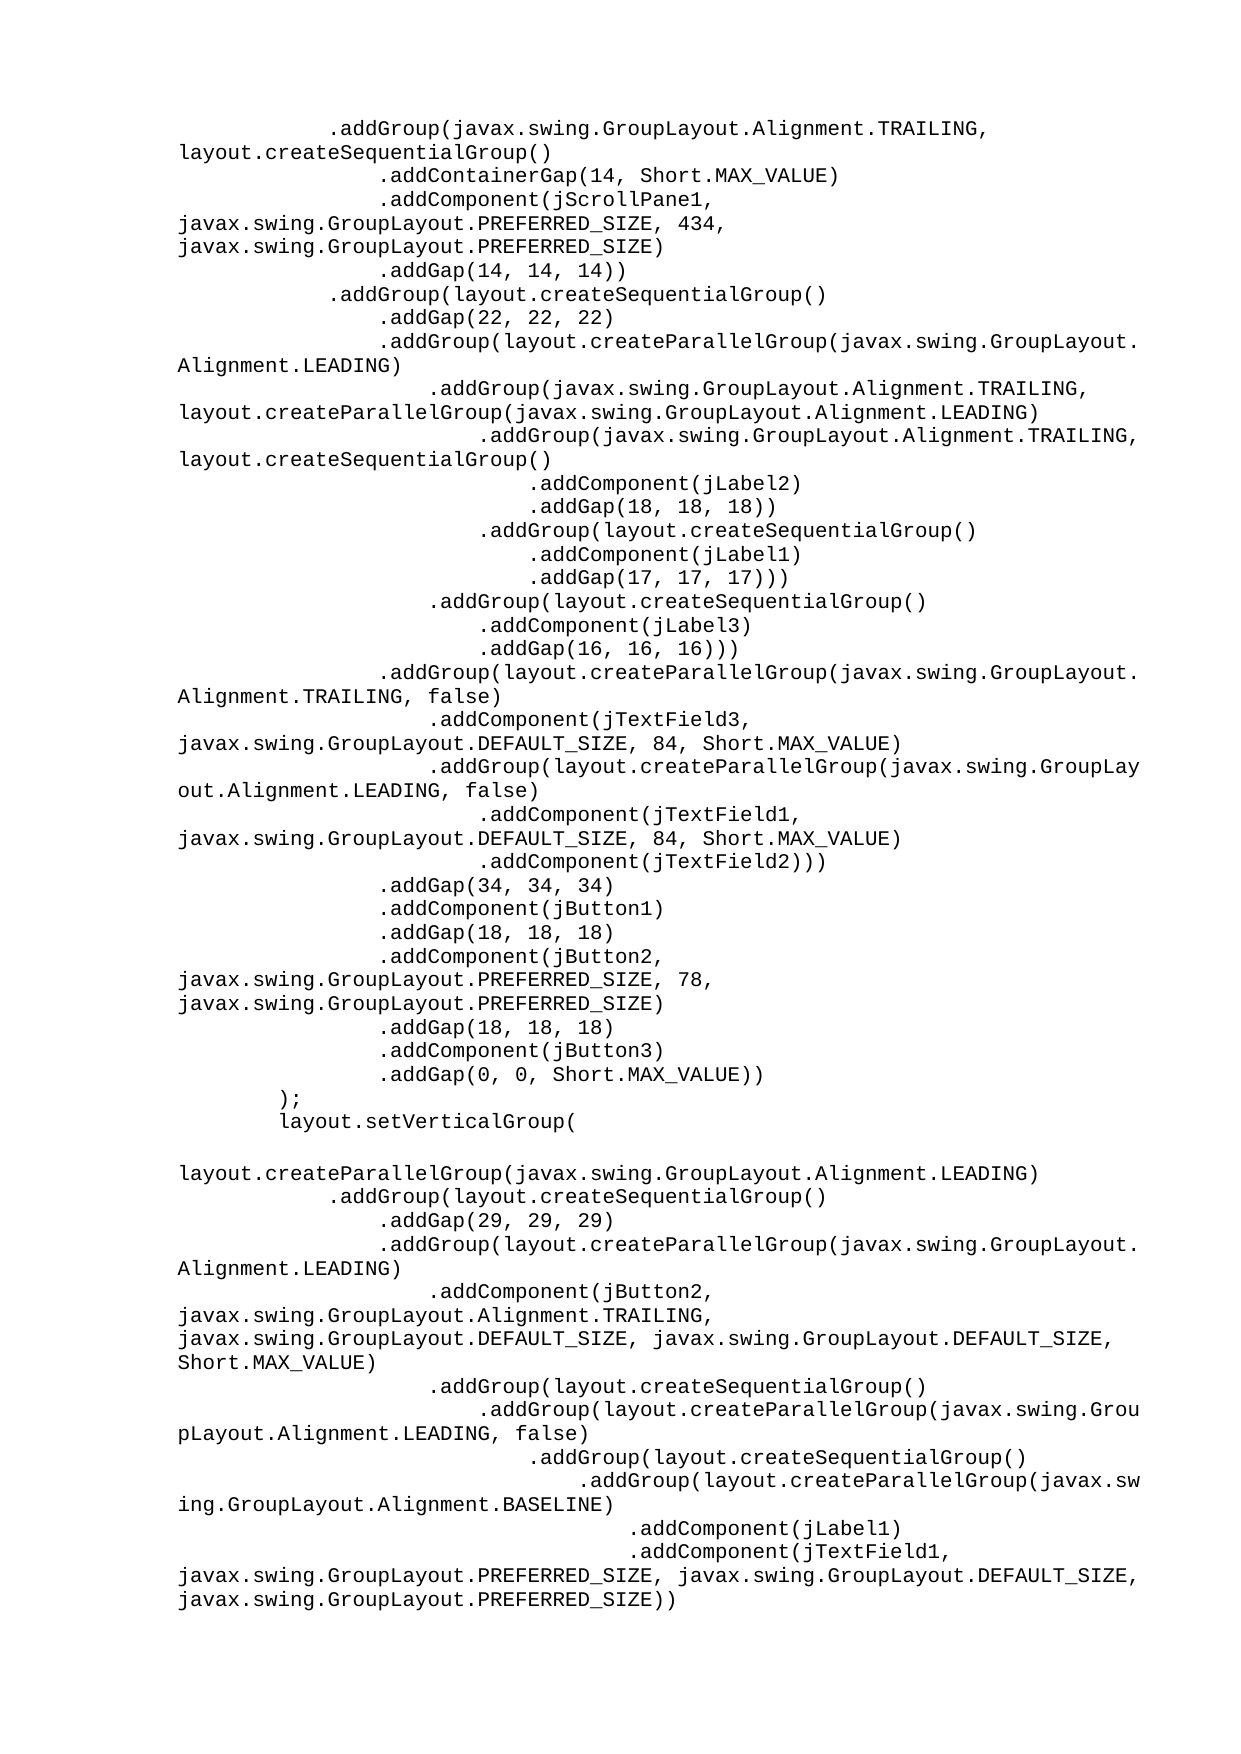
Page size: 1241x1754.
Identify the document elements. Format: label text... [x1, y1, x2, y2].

text .addComponent(jTextField1, javax.swing.GroupLayout.DEFAULT_SIZE, 84, Short.MAX_VALUE) [177, 804, 1152, 851]
text .addGroup(layout.createSequentialGroup() [177, 591, 1152, 615]
text .addGroup(layout.createParallelGroup(javax.swing.GroupLayout.Alignment.LEADING) [177, 1234, 1152, 1281]
text .addGap(34, 34, 34) [177, 875, 1152, 898]
text .addGap(29, 29, 29) [177, 1210, 1152, 1234]
text .addGroup(layout.createSequentialGroup() [177, 1376, 1152, 1399]
text .addGroup(layout.createSequentialGroup() [177, 284, 1152, 307]
text .addGap(22, 22, 22) [177, 307, 1152, 331]
text .addGroup(layout.createParallelGroup(javax.swing.GroupLayout.Alignment.TRAILING, false) [177, 662, 1152, 709]
text .addComponent(jButton2, javax.swing.GroupLayout.Alignment.TRAILING, javax.swing.GroupLayout.DEFAULT_SIZE, javax.swing.GroupLayout.DEFAULT_SIZE, Short.MAX_VALUE) [177, 1281, 1152, 1376]
text .addGap(18, 18, 18) [177, 922, 1152, 946]
text .addComponent(jButton1) [177, 898, 1152, 922]
text .addGap(0, 0, Short.MAX_VALUE)) [177, 1064, 1152, 1088]
text .addGap(16, 16, 16))) [177, 638, 1152, 662]
text .addGroup(layout.createParallelGroup(javax.swing.GroupLayout.Alignment.LEADING, false) [177, 757, 1152, 804]
text .addComponent(jLabel1) [177, 1518, 1152, 1541]
text .addComponent(jLabel1) [177, 544, 1152, 567]
text .addContainerGap(14, Short.MAX_VALUE) [177, 165, 1152, 189]
text .addGap(18, 18, 18) [177, 1017, 1152, 1040]
text .addGap(18, 18, 18)) [177, 496, 1152, 520]
text layout.setVerticalGroup( [177, 1111, 1152, 1135]
text .addGroup(layout.createSequentialGroup() [177, 1187, 1152, 1210]
text .addComponent(jScrollPane1, javax.swing.GroupLayout.PREFERRED_SIZE, 434, javax.swing.GroupLayout.PREFERRED_SIZE) [177, 189, 1152, 260]
text .addGroup(layout.createSequentialGroup() [177, 1447, 1152, 1470]
text .addGroup(layout.createParallelGroup(javax.swing.GroupLayout.Alignment.BASELINE) [177, 1470, 1152, 1518]
text .addComponent(jLabel3) [177, 615, 1152, 638]
text .addComponent(jTextField1, javax.swing.GroupLayout.PREFERRED_SIZE, javax.swing.GroupLayout.DEFAULT_SIZE, javax.swing.GroupLayout.PREFERRED_SIZE)) [177, 1541, 1152, 1612]
text .addGroup(javax.swing.GroupLayout.Alignment.TRAILING, layout.createParallelGroup(javax.swing.GroupLayout.Alignment.LEADING) [177, 378, 1152, 426]
text .addGroup(javax.swing.GroupLayout.Alignment.TRAILING, layout.createSequentialGroup() [177, 426, 1152, 473]
text .addGroup(layout.createParallelGroup(javax.swing.GroupLayout.Alignment.LEADING, false) [177, 1399, 1152, 1447]
text .addComponent(jButton3) [177, 1040, 1152, 1064]
text .addComponent(jTextField3, javax.swing.GroupLayout.DEFAULT_SIZE, 84, Short.MAX_VALUE) [177, 709, 1152, 757]
text .addComponent(jLabel2) [177, 473, 1152, 496]
text .addComponent(jButton2, javax.swing.GroupLayout.PREFERRED_SIZE, 78, javax.swing.GroupLayout.PREFERRED_SIZE) [177, 946, 1152, 1017]
text .addGroup(javax.swing.GroupLayout.Alignment.TRAILING, layout.createSequentialGroup() [177, 118, 1152, 165]
text .addGap(17, 17, 17))) [177, 567, 1152, 591]
text .addGap(14, 14, 14)) [177, 260, 1152, 284]
text .addComponent(jTextField2))) [177, 851, 1152, 875]
text .addGroup(layout.createSequentialGroup() [177, 520, 1152, 544]
text .addGroup(layout.createParallelGroup(javax.swing.GroupLayout.Alignment.LEADING) [177, 331, 1152, 378]
text ); [177, 1088, 1152, 1111]
text layout.createParallelGroup(javax.swing.GroupLayout.Alignment.LEADING) [177, 1135, 1152, 1187]
